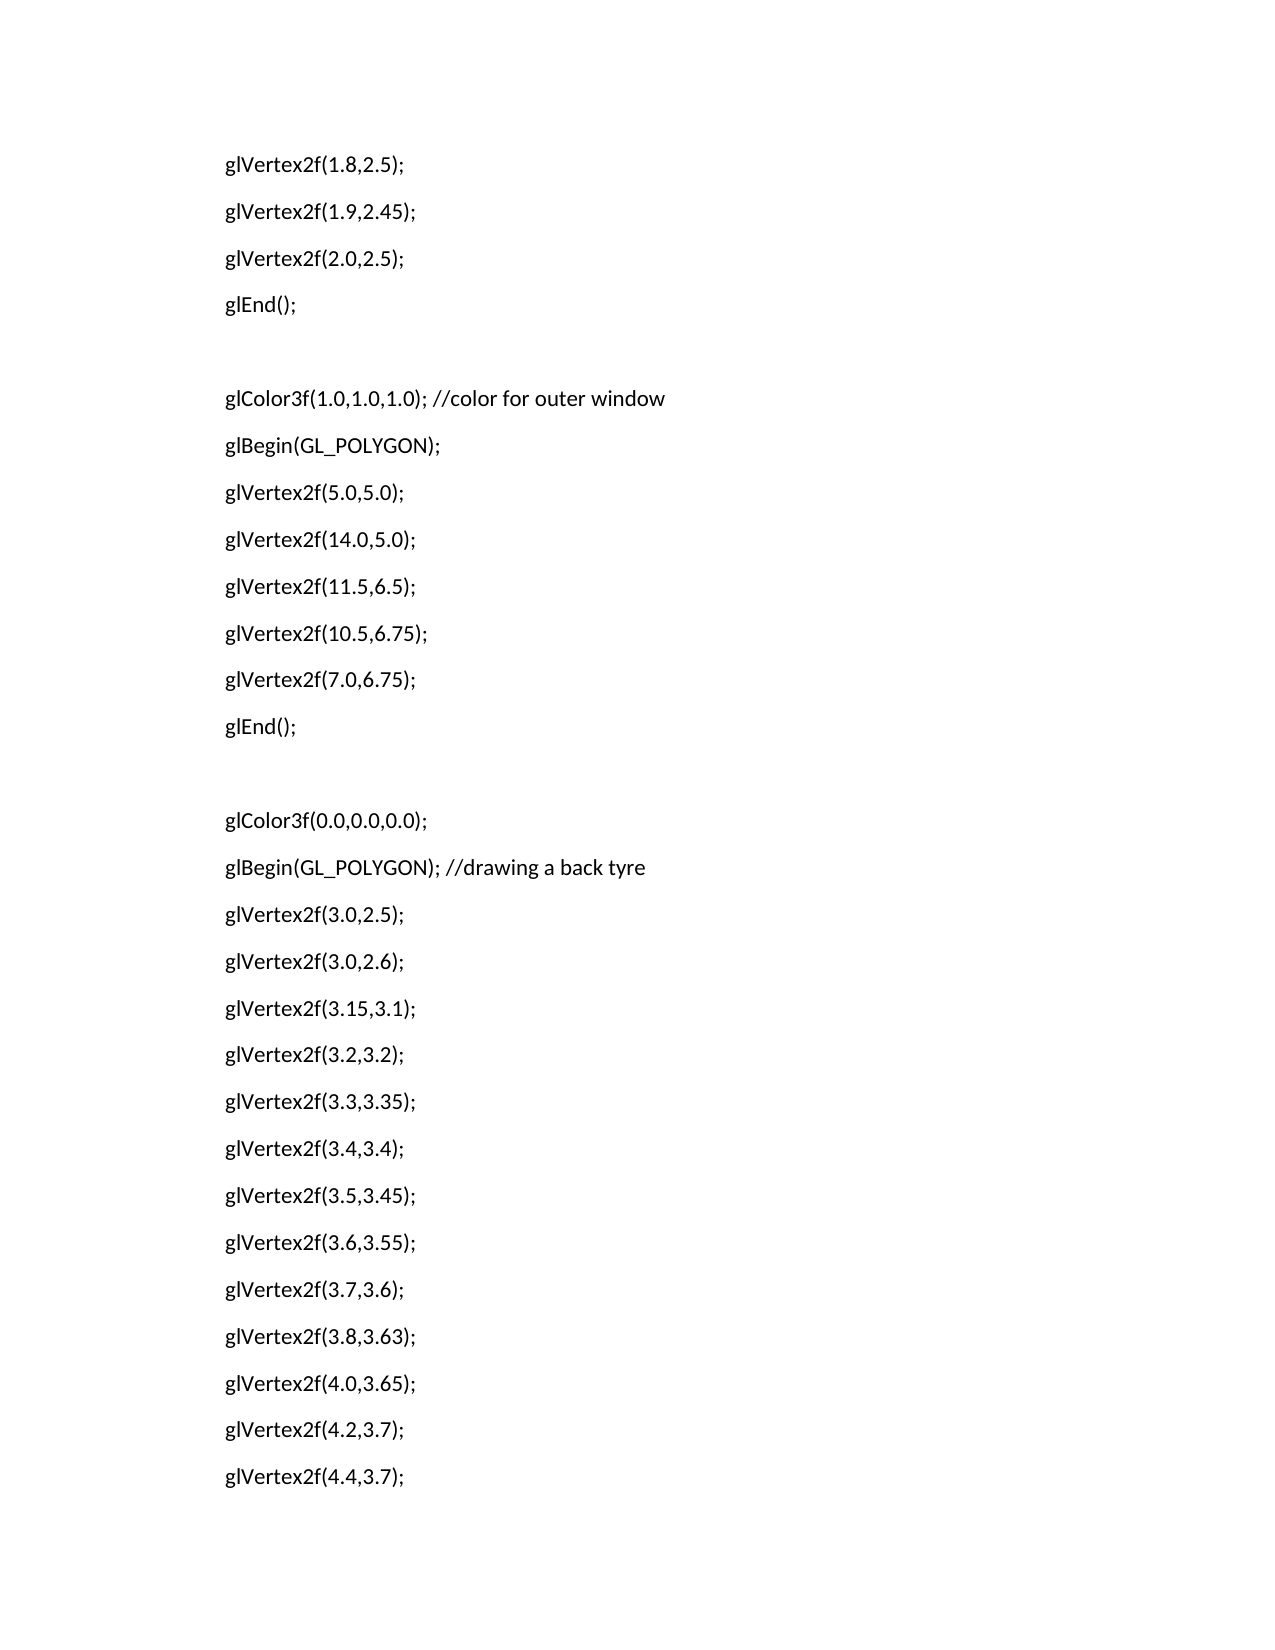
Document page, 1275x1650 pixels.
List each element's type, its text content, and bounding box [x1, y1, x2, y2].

text glVertex2f(3.5,3.45); [150, 1181, 1125, 1209]
text glVertex2f(5.0,5.0); [150, 478, 1125, 506]
text glVertex2f(4.4,3.7); [150, 1462, 1125, 1491]
text glVertex2f(1.9,2.45); [150, 197, 1125, 225]
text glVertex2f(2.0,2.5); [150, 244, 1125, 272]
text glBegin(GL_POLYGON); [150, 431, 1125, 459]
text glVertex2f(3.0,2.6); [150, 947, 1125, 975]
text glVertex2f(10.5,6.75); [150, 619, 1125, 647]
text glVertex2f(4.0,3.65); [150, 1369, 1125, 1397]
text glVertex2f(11.5,6.5); [150, 572, 1125, 600]
text glVertex2f(14.0,5.0); [150, 525, 1125, 553]
text glVertex2f(3.2,3.2); [150, 1041, 1125, 1069]
text glBegin(GL_POLYGON); //drawing a back tyre [150, 853, 1125, 881]
text glVertex2f(3.3,3.35); [150, 1087, 1125, 1116]
text glVertex2f(3.0,2.5); [150, 900, 1125, 928]
text glVertex2f(7.0,6.75); [150, 666, 1125, 694]
text glVertex2f(3.8,3.63); [150, 1322, 1125, 1350]
text glVertex2f(3.4,3.4); [150, 1134, 1125, 1162]
text glVertex2f(3.7,3.6); [150, 1275, 1125, 1303]
text glColor3f(1.0,1.0,1.0); //color for outer window [150, 384, 1125, 412]
text glVertex2f(3.15,3.1); [150, 994, 1125, 1022]
text glVertex2f(3.6,3.55); [150, 1228, 1125, 1256]
text glVertex2f(4.2,3.7); [150, 1416, 1125, 1444]
text glEnd(); [150, 712, 1125, 741]
text glVertex2f(1.8,2.5); [150, 150, 1125, 178]
text glColor3f(0.0,0.0,0.0); [150, 806, 1125, 834]
text glEnd(); [150, 291, 1125, 319]
